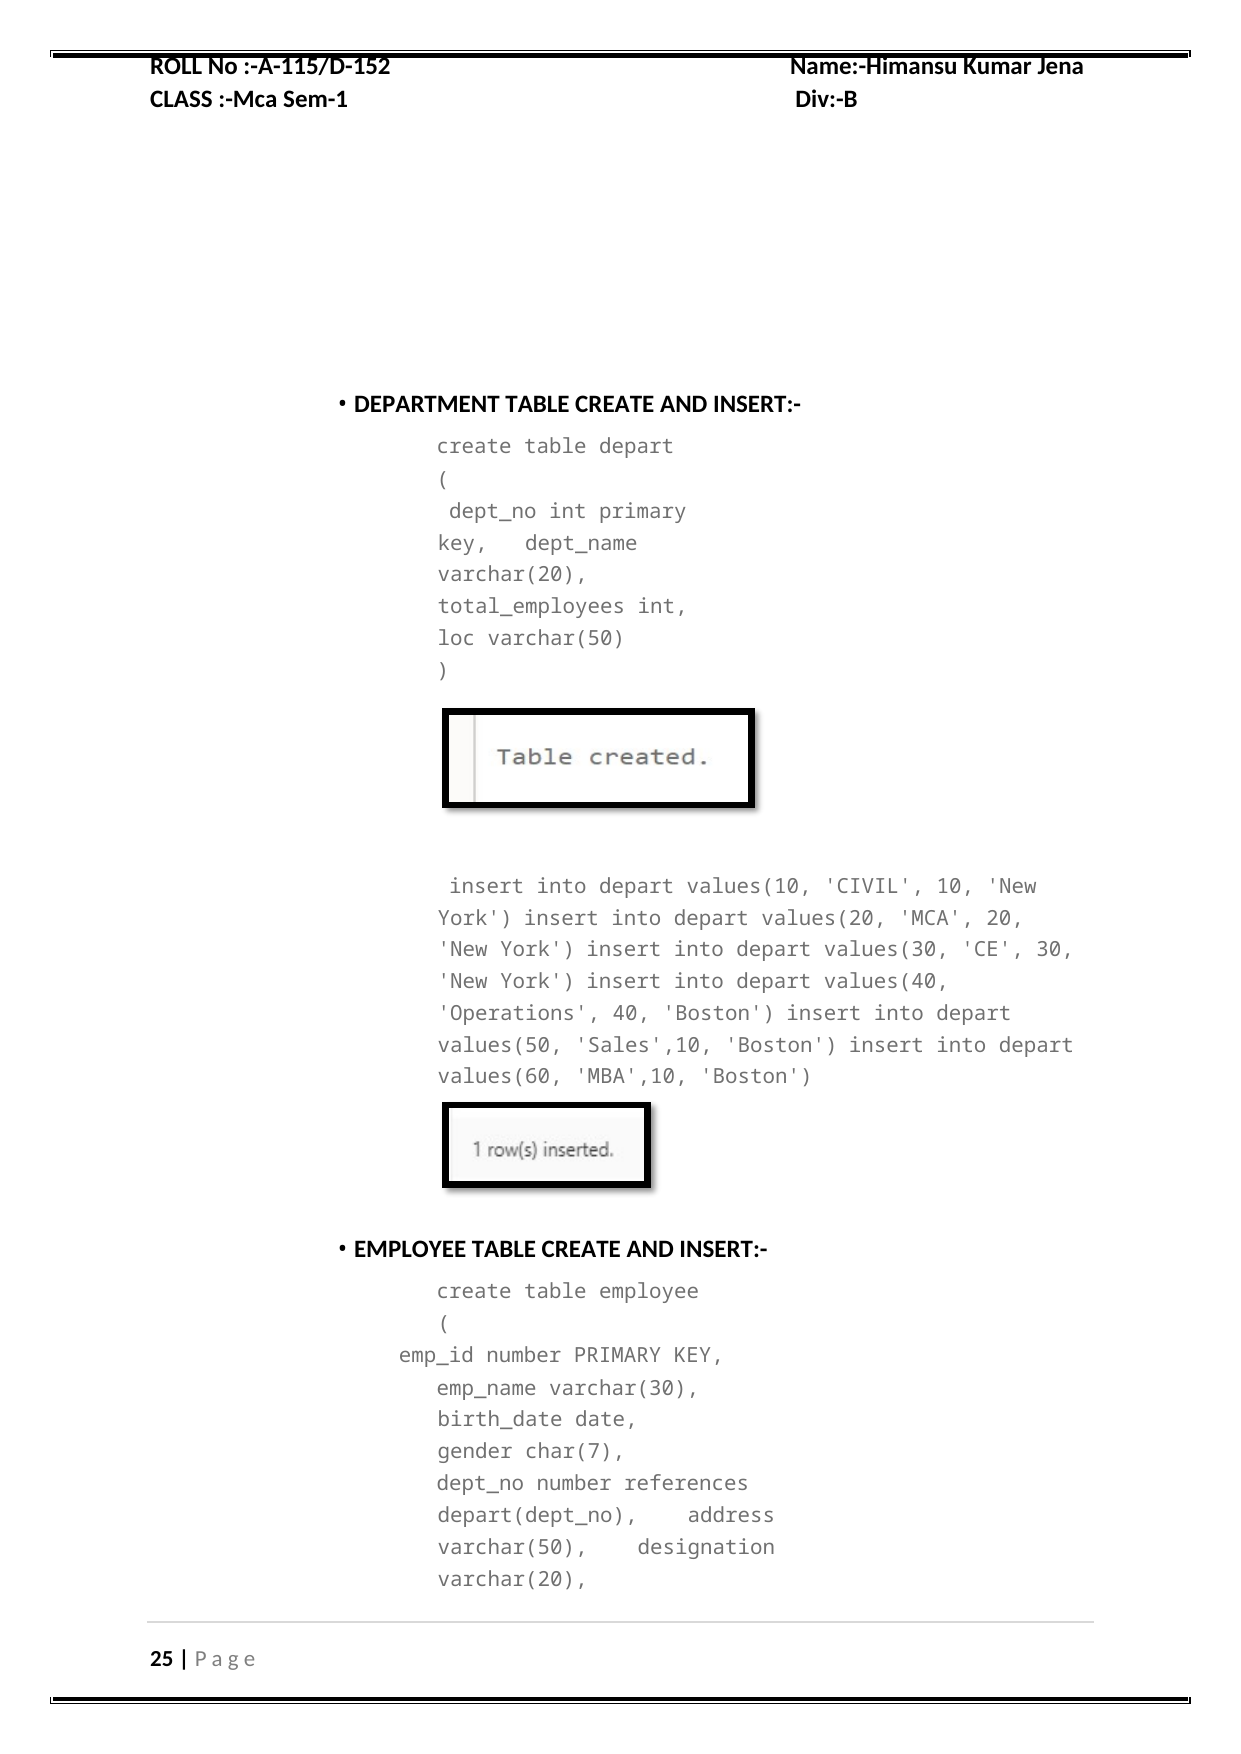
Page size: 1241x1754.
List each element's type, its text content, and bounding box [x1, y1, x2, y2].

text dept_no int primary key, dept_name varchar(20), total_employees int, loc varchar(50) [436, 496, 734, 652]
text create table depart [436, 431, 1086, 460]
text • EMPLOYEE TABLE CREATE AND INSERT:- [338, 1231, 1090, 1265]
text emp_name varchar(30), birth_date date, gender char(7), [436, 1373, 734, 1464]
text • DEPARTMENT TABLE CREATE AND INSERT:- [338, 386, 1090, 420]
picture [438, 1097, 664, 1201]
text dept_no number references depart(dept_no), address varchar(50), designation varchar(20), [436, 1468, 917, 1592]
text ( [436, 464, 1086, 492]
text insert into depart values(10, 'CIVIL', 10, 'New York') insert into depart values(20, 'MCA', 20, 'New York') insert into depart values(30, 'CE', 30, 'New York') insert into depart values(40, 'Operations', 40, 'Boston') insert into depart values(50, 'Sales',10, 'Boston') insert into depart values(60, 'MBA',10, 'Boston') [436, 871, 1086, 1090]
picture [438, 704, 767, 820]
text emp_id number PRIMARY KEY, [148, 1340, 1090, 1369]
text create table employee ( [436, 1276, 734, 1336]
